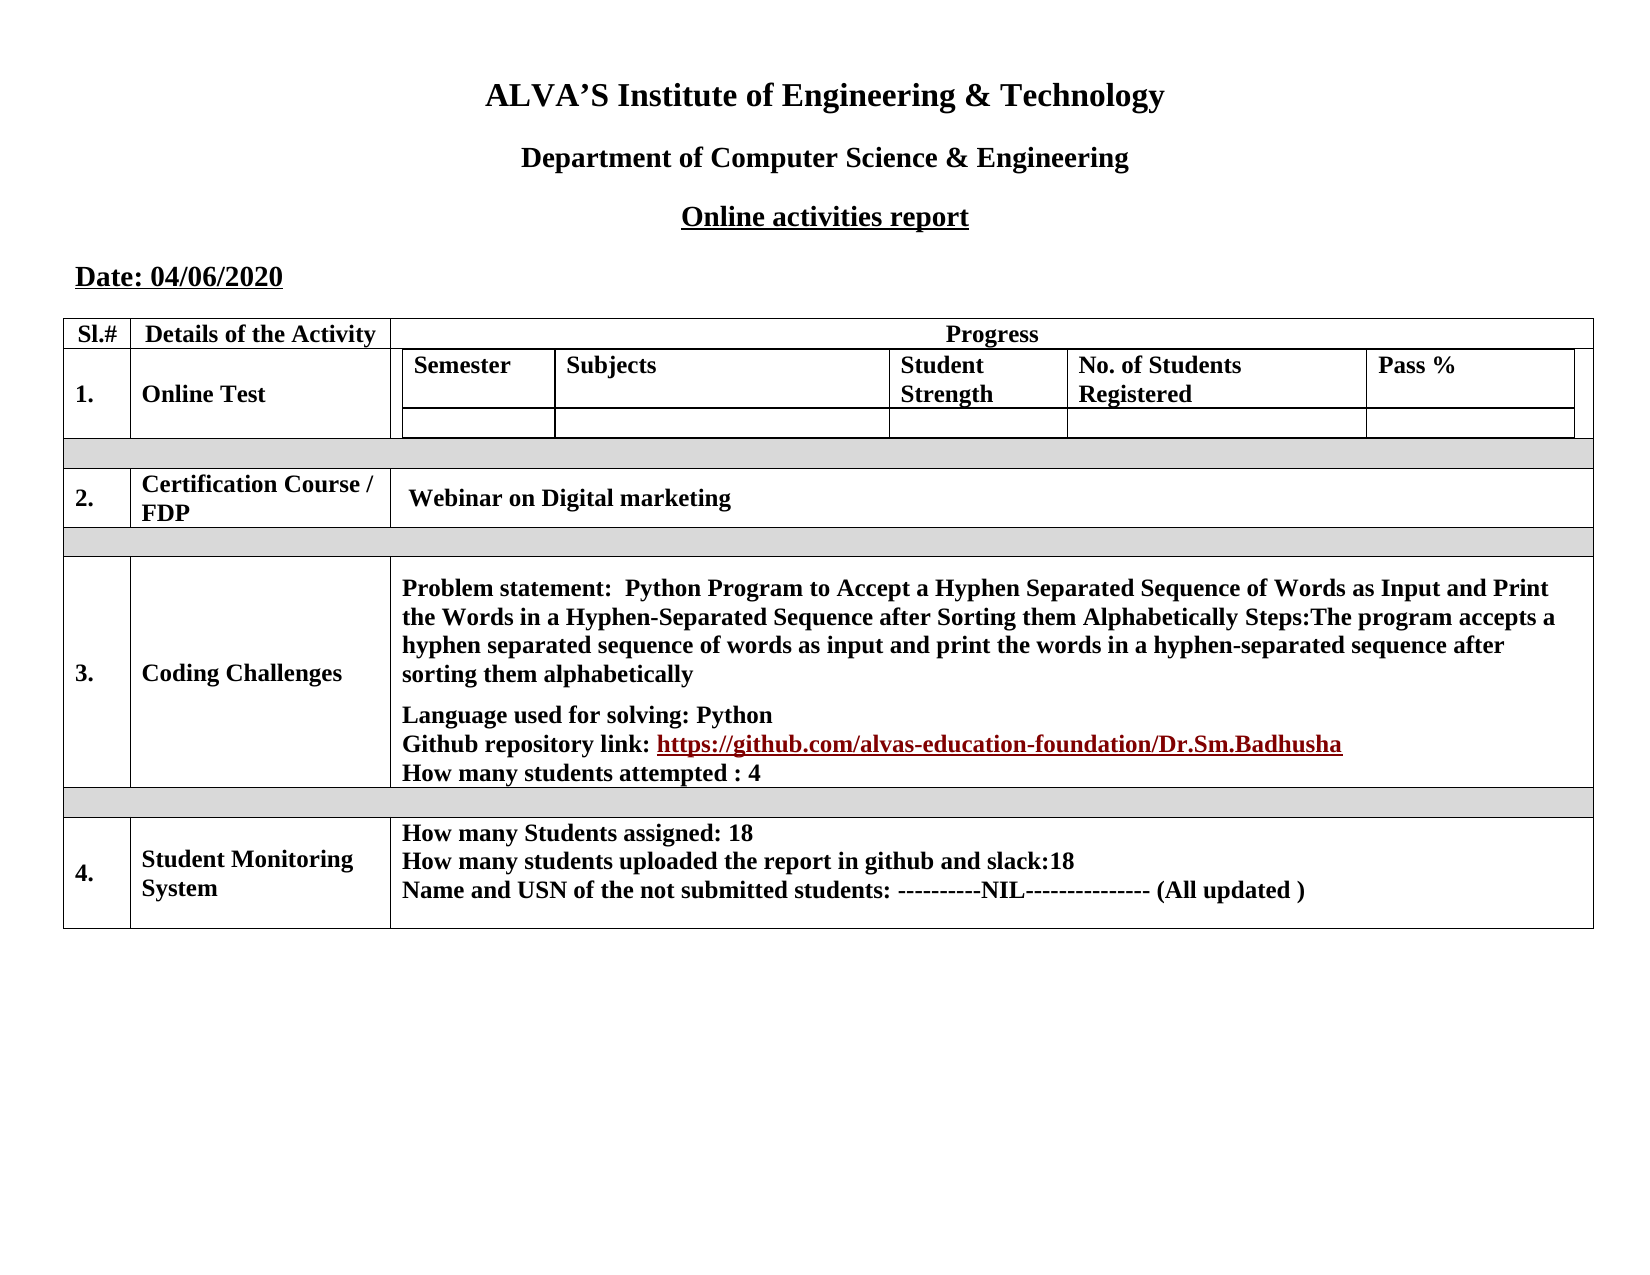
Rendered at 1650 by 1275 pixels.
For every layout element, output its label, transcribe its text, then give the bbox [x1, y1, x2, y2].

table_cell [64, 557, 130, 787]
table_cell [1367, 350, 1574, 407]
table_cell [556, 409, 889, 437]
table_cell [403, 350, 554, 407]
table_cell [391, 349, 402, 438]
table_header Sl.# [64, 319, 130, 348]
text Department of Computer Science & Engineering [75, 140, 1575, 173]
table_cell Student Monitoring System [131, 818, 390, 928]
table_cell Online Test [131, 349, 390, 438]
table_cell [890, 350, 1067, 407]
table_cell [64, 349, 130, 438]
table_cell How many Students assigned: 18 How many students uploaded the report in github and slack:18 Name and USN of the not submitted students: ----------NIL--------------- (All updated ) [391, 818, 1593, 928]
table_header Details of the Activity [131, 319, 390, 348]
table_cell [1367, 409, 1574, 437]
table_cell [1575, 349, 1593, 438]
table_cell [64, 818, 130, 928]
table_cell [64, 528, 1593, 556]
table_cell [1068, 350, 1366, 407]
text Date: 04/06/2020 [75, 259, 1575, 292]
table_cell [64, 788, 1593, 817]
table_cell [64, 469, 130, 527]
table_cell Problem statement: Python Program to Accept a Hyphen Separated Sequence of Words as Input and Print the Words in a Hyphen-Separated Sequence after Sorting them Alphabetically Steps:The program accepts a hyphen separated sequence of words as input and print the words in a hyphen-separated sequence after sorting them alphabetically Language used for solving: Python Github repository link: https://github.com/alvas-education-foundation/Dr.Sm.Badhusha How many students attempted : 4 [391, 557, 1593, 787]
text ALVA’S Institute of Engineering & Technology [75, 75, 1575, 113]
table_cell [556, 350, 889, 407]
table_cell Webinar on Digital marketing [391, 469, 1593, 527]
table_cell [403, 409, 554, 437]
table_cell [1068, 409, 1366, 437]
table_cell Coding Challenges [131, 557, 390, 787]
text Online activities report [75, 199, 1575, 233]
table_cell [64, 439, 1593, 468]
table_cell [890, 409, 1067, 437]
table_header Progress [391, 319, 1593, 348]
table_cell Certification Course / FDP [131, 469, 390, 527]
